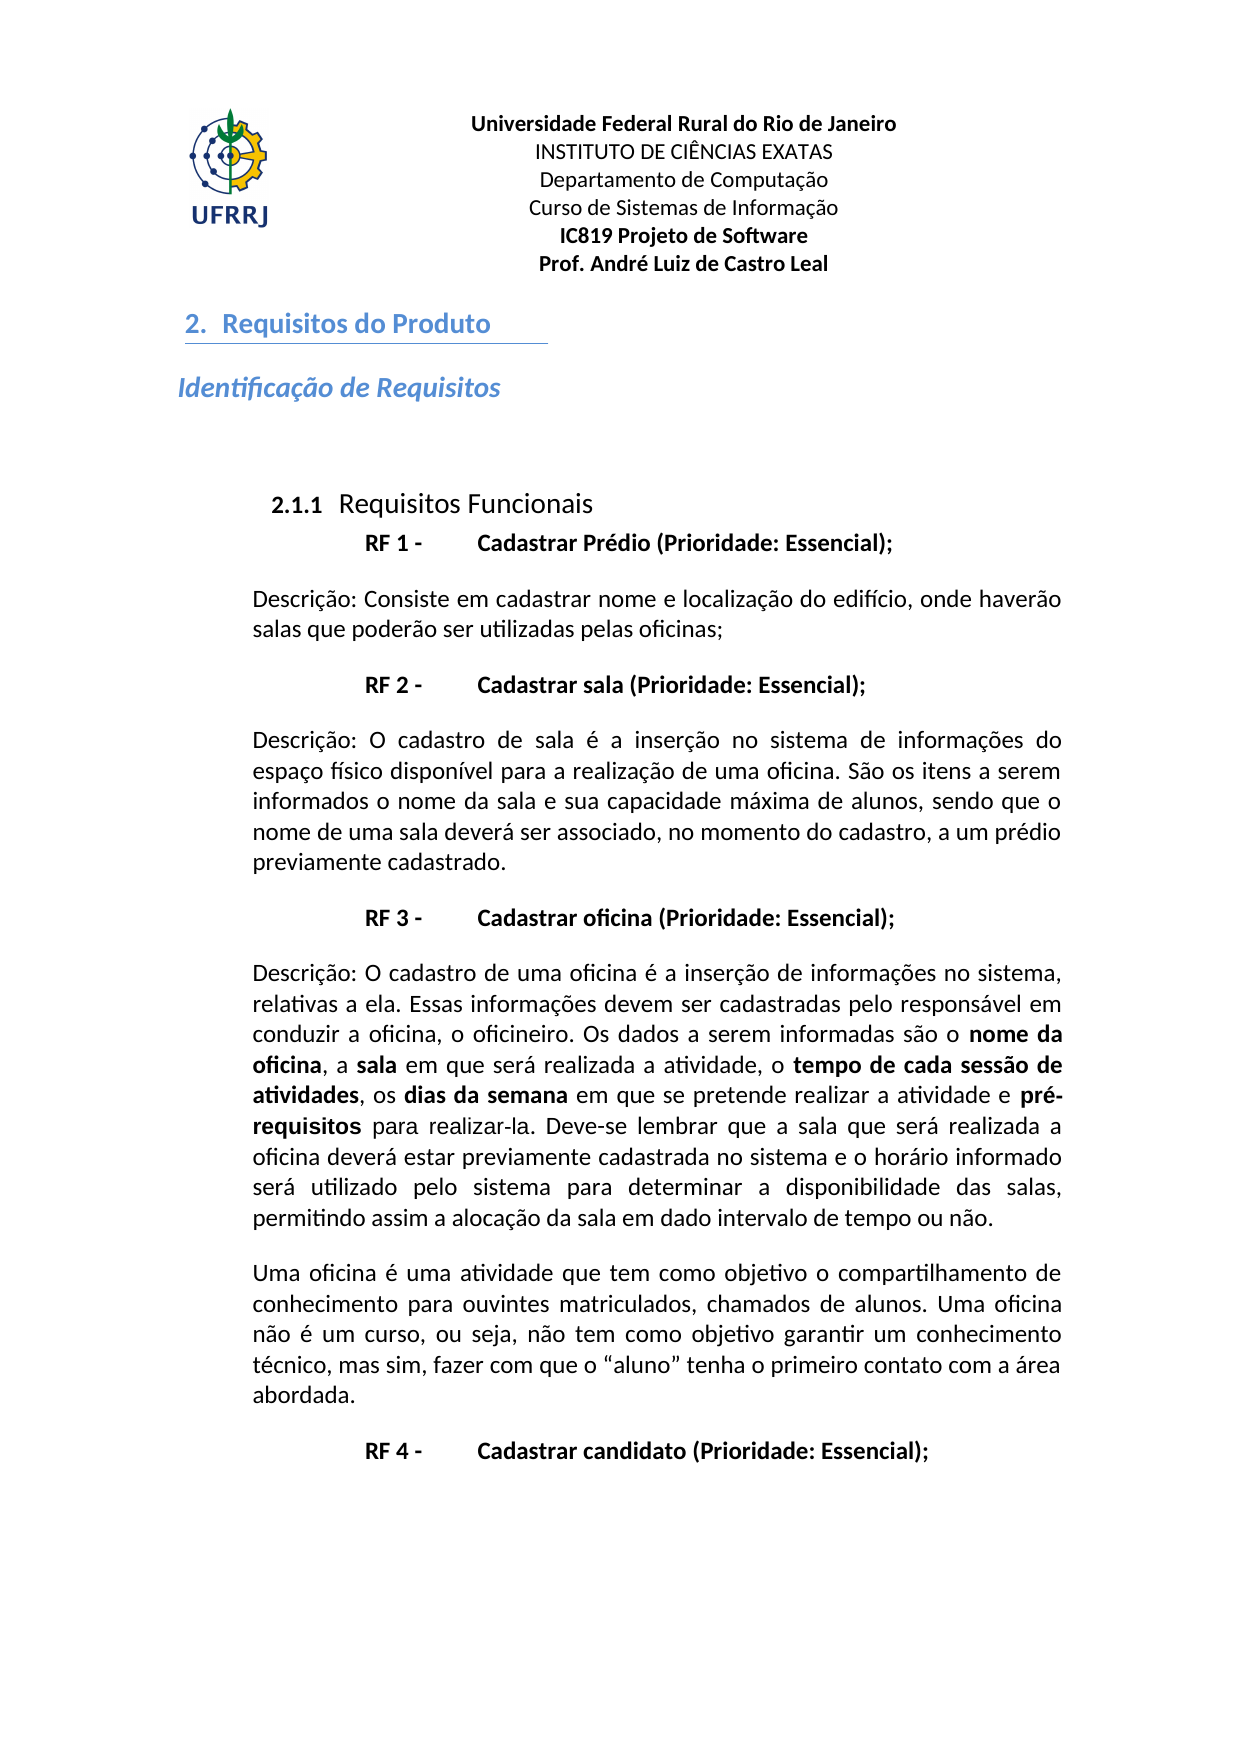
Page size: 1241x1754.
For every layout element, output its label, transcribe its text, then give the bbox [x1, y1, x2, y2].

list Requisitos do Produto [184, 306, 548, 344]
picture [188, 108, 269, 228]
text Descrição: O cadastro de sala é a inserção no sistema de informações do espaço físico disponível para a realização de uma oficina. São os itens a serem informados o nome da sala e sua capacidade máxima de alunos, sendo que o nome de uma sala deverá ser associado, no momento do cadastro, a um prédio previamente cadastrado. [252, 724, 1063, 877]
text Descrição: O cadastro de uma oficina é a inserção de informações no sistema, relativas a ela. Essas informações devem ser cadastradas pelo responsável em conduzir a oficina, o oficineiro. Os dados a serem informadas são o nome da oficina, a sala em que será realizada a atividade, o tempo de cada sessão de atividades, os dias da semana em que se pretende realizar a atividade e pré-requisitos para realizar-la. Deve-se lembrar que a sala que será realizada a oficina deverá estar previamente cadastrada no sistema e o horário informado será utilizado pelo sistema para determinar a disponibilidade das salas, permitindo assim a alocação da sala em dado intervalo de tempo ou não. [252, 958, 1063, 1232]
text Uma oficina é uma atividade que tem como objetivo o compartilhamento de conhecimento para ouvintes matriculados, chamados de alunos. Uma oficina não é um curso, ou seja, não tem como objetivo garantir um conhecimento técnico, mas sim, fazer com que o “aluno” tenha o primeiro contato com a área abordada. [252, 1257, 1063, 1410]
list Cadastrar Prédio (Prioridade: Essencial); [365, 527, 1063, 558]
list Cadastrar candidato (Prioridade: Essencial); [365, 1435, 1063, 1465]
list Requisitos Funcionais [271, 486, 1063, 521]
text Descrição: Consiste em cadastrar nome e localização do edifício, onde haverão salas que poderão ser utilizadas pelas oficinas; [252, 583, 1063, 644]
list Cadastrar oficina (Prioridade: Essencial); [365, 902, 1063, 933]
list Cadastrar sala (Prioridade: Essencial); [365, 669, 1063, 699]
text Identificação de Requisitos [177, 369, 1063, 405]
